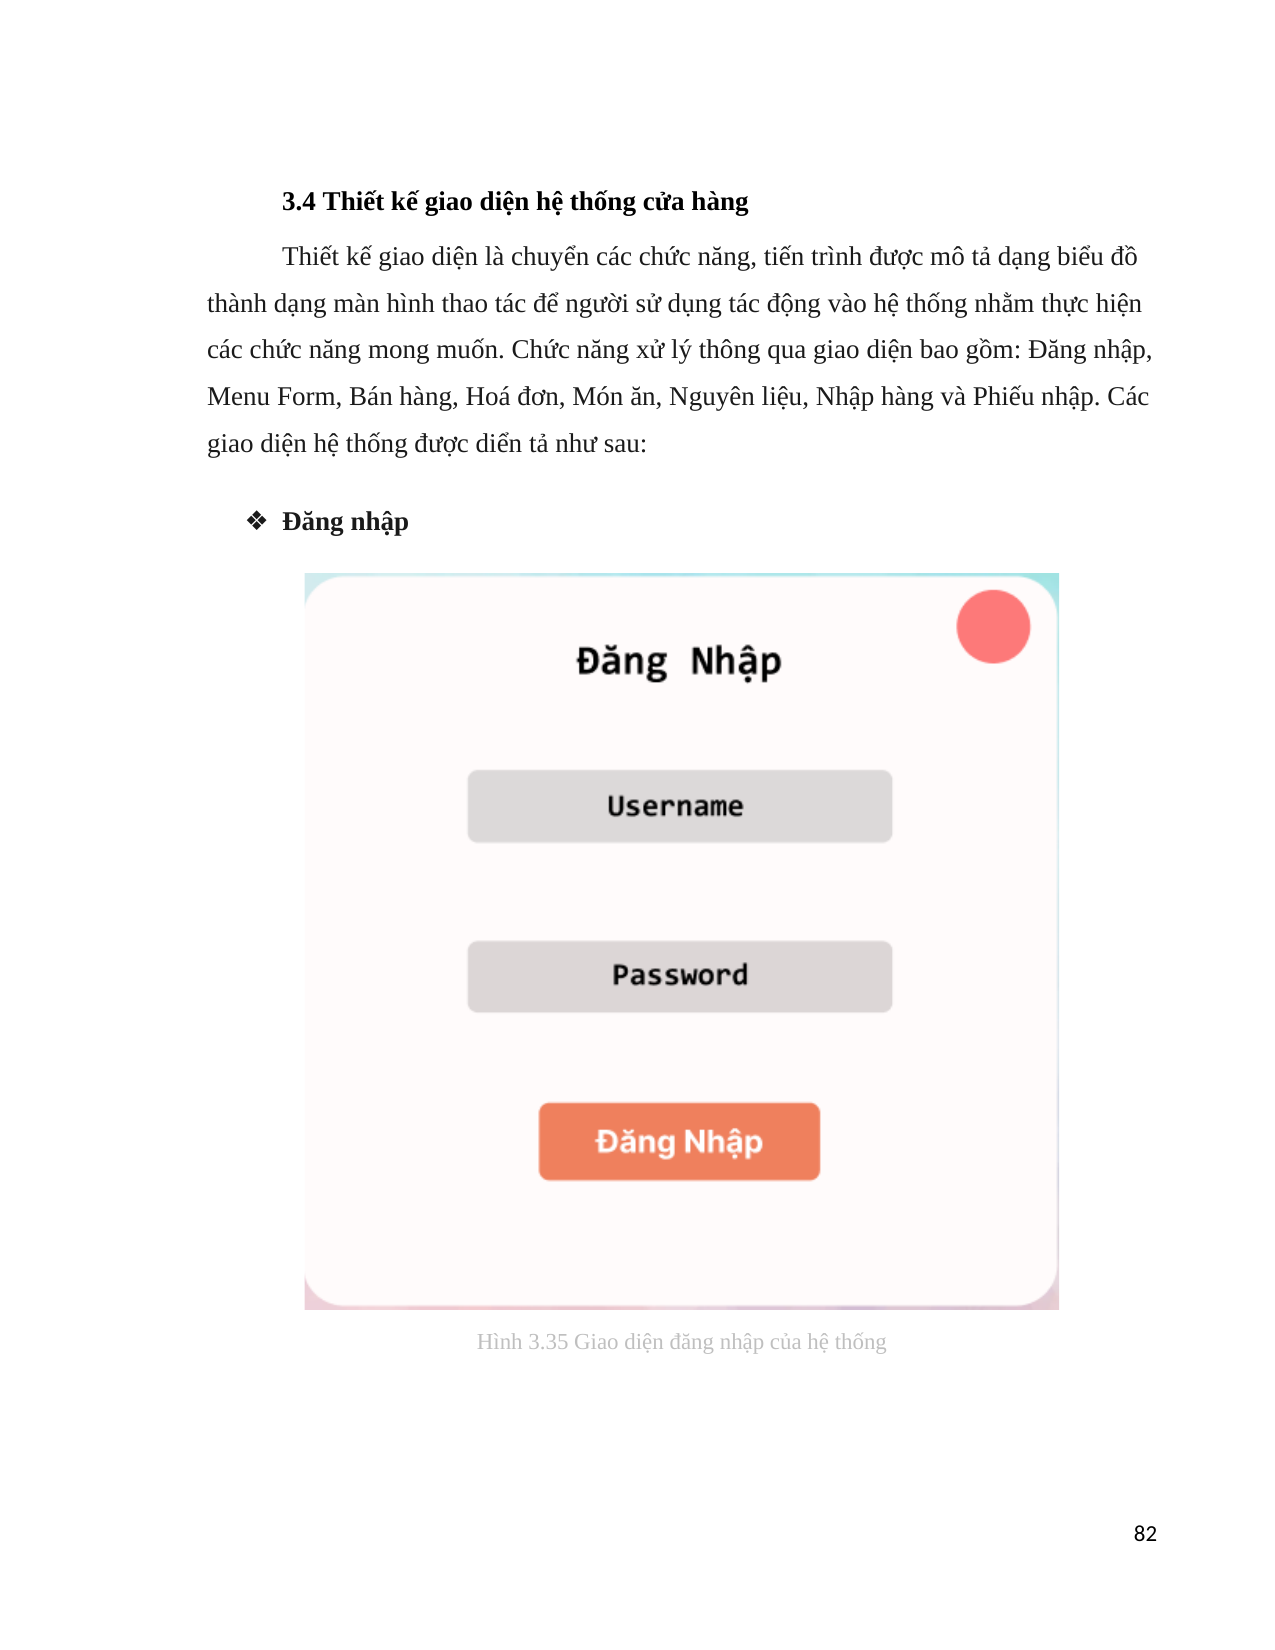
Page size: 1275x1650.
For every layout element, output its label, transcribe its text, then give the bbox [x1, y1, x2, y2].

list Đăng nhập [244, 490, 1157, 546]
text Hình 3.35 Giao diện đăng nhập của hệ thống [207, 1328, 1157, 1354]
text Thiết kế giao diện là chuyển các chức năng, tiến trình được mô tả dạng biểu đồ thành dạng màn hình thao tác để người sử dụng tác động vào hệ thống nhằm thực hiện các chức năng mong muốn. Chức năng xử lý thông qua giao diện bao gồm: Đăng nhập, Menu Form, Bán hàng, Hoá đơn, Món ăn, Nguyên liệu, Nhập hàng và Phiếu nhập. Các giao diện hệ thống được diển tả như sau: [207, 240, 1157, 458]
subtitle 3.4 Thiết kế giao diện hệ thống cửa hàng [207, 185, 1157, 216]
picture [304, 573, 1060, 1310]
